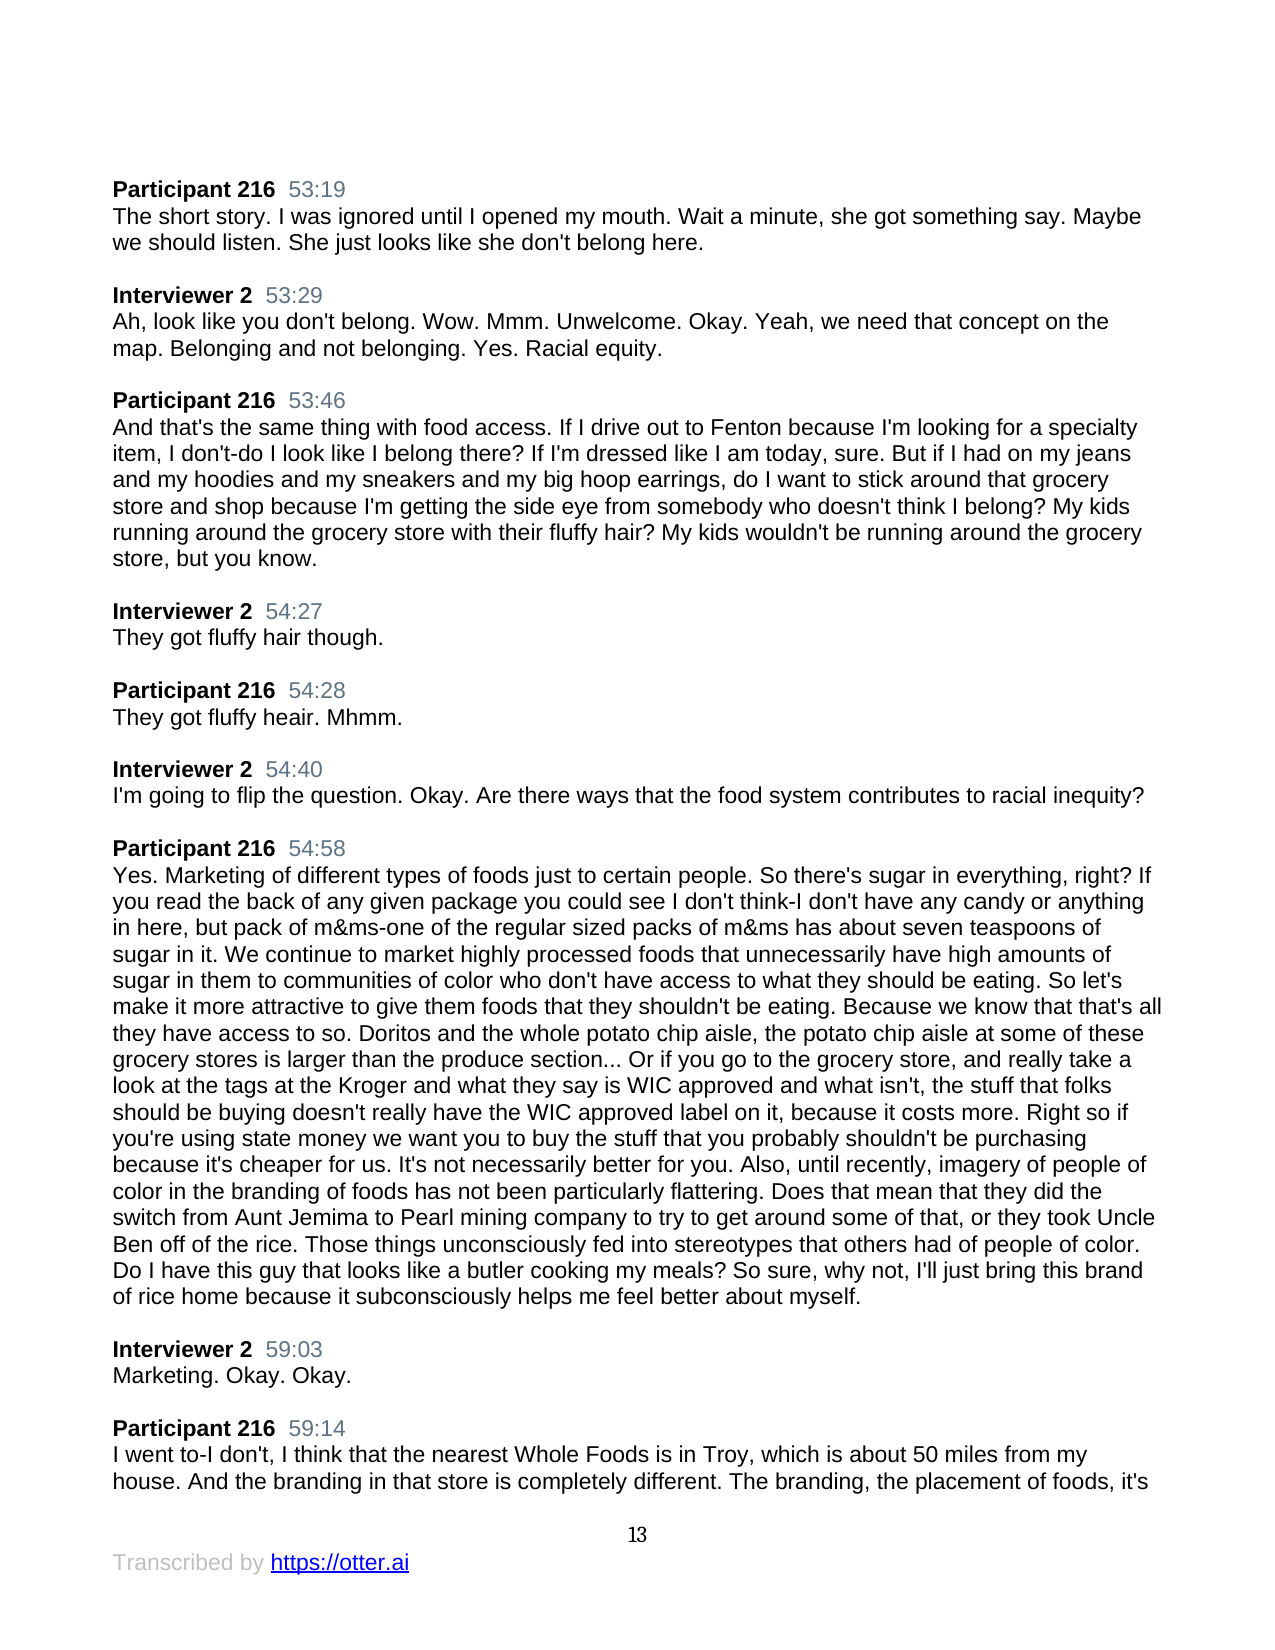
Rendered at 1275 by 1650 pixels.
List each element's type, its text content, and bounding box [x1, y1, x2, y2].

text Interviewer 2 54:40 [112, 756, 1162, 782]
text They got fluffy heair. Mhmm. [112, 703, 1162, 730]
text Ah, look like you don't belong. Wow. Mmm. Unwelcome. Okay. Yeah, we need that concept on the map. Belonging and not belonging. Yes. Racial equity. [112, 308, 1162, 361]
text The short story. I was ignored until I opened my mouth. Wait a minute, she got something say. Maybe we should listen. She just looks like she don't belong here. [112, 203, 1162, 255]
text Participant 216 53:46 [112, 387, 1162, 413]
text Participant 216 54:28 [112, 677, 1162, 703]
text Participant 216 53:19 [112, 176, 1162, 203]
text Interviewer 2 53:29 [112, 282, 1162, 308]
text Interviewer 2 59:03 [112, 1336, 1162, 1362]
text Participant 216 59:14 [112, 1415, 1162, 1441]
text I'm going to flip the question. Okay. Are there ways that the food system contributes to racial inequity? [112, 782, 1162, 809]
text Yes. Marketing of different types of foods just to certain people. So there's sugar in everything, right? If you read the back of any given package you could see I don't think-I don't have any candy or anything in here, but pack of m&ms-one of the regular sized packs of m&ms has about seven teaspoons of sugar in it. We continue to market highly processed foods that unnecessarily have high amounts of sugar in them to communities of color who don't have access to what they should be eating. So let's make it more attractive to give them foods that they shouldn't be eating. Because we know that that's all they have access to so. Doritos and the whole potato chip aisle, the potato chip aisle at some of these grocery stores is larger than the produce section... Or if you go to the grocery store, and really take a look at the tags at the Kroger and what they say is WIC approved and what isn't, the stuff that folks should be buying doesn't really have the WIC approved label on it, because it costs more. Right so if you're using state money we want you to buy the stuff that you probably shouldn't be purchasing because it's cheaper for us. It's not necessarily better for you. Also, until recently, imagery of people of color in the branding of foods has not been particularly flattering. Does that mean that they did the switch from Aunt Jemima to Pearl mining company to try to get around some of that, or they took Uncle Ben off of the rice. Those things unconsciously fed into stereotypes that others had of people of color. Do I have this guy that looks like a butler cooking my meals? So sure, why not, I'll just bring this brand of rice home because it subconsciously helps me feel better about myself. [112, 862, 1162, 1309]
text Marketing. Okay. Okay. [112, 1362, 1162, 1389]
text They got fluffy hair though. [112, 624, 1162, 651]
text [112, 1441, 1162, 1494]
text Interviewer 2 54:27 [112, 598, 1162, 624]
text And that's the same thing with food access. If I drive out to Fenton because I'm looking for a specialty item, I don't-do I look like I belong there? If I'm dressed like I am today, sure. But if I had on my jeans and my hoodies and my sneakers and my big hoop earrings, do I want to stick around that grocery store and shop because I'm getting the side eye from somebody who doesn't think I belong? My kids running around the grocery store with their fluffy hair? My kids wouldn't be running around the grocery store, but you know. [112, 413, 1162, 572]
text Participant 216 54:58 [112, 835, 1162, 862]
